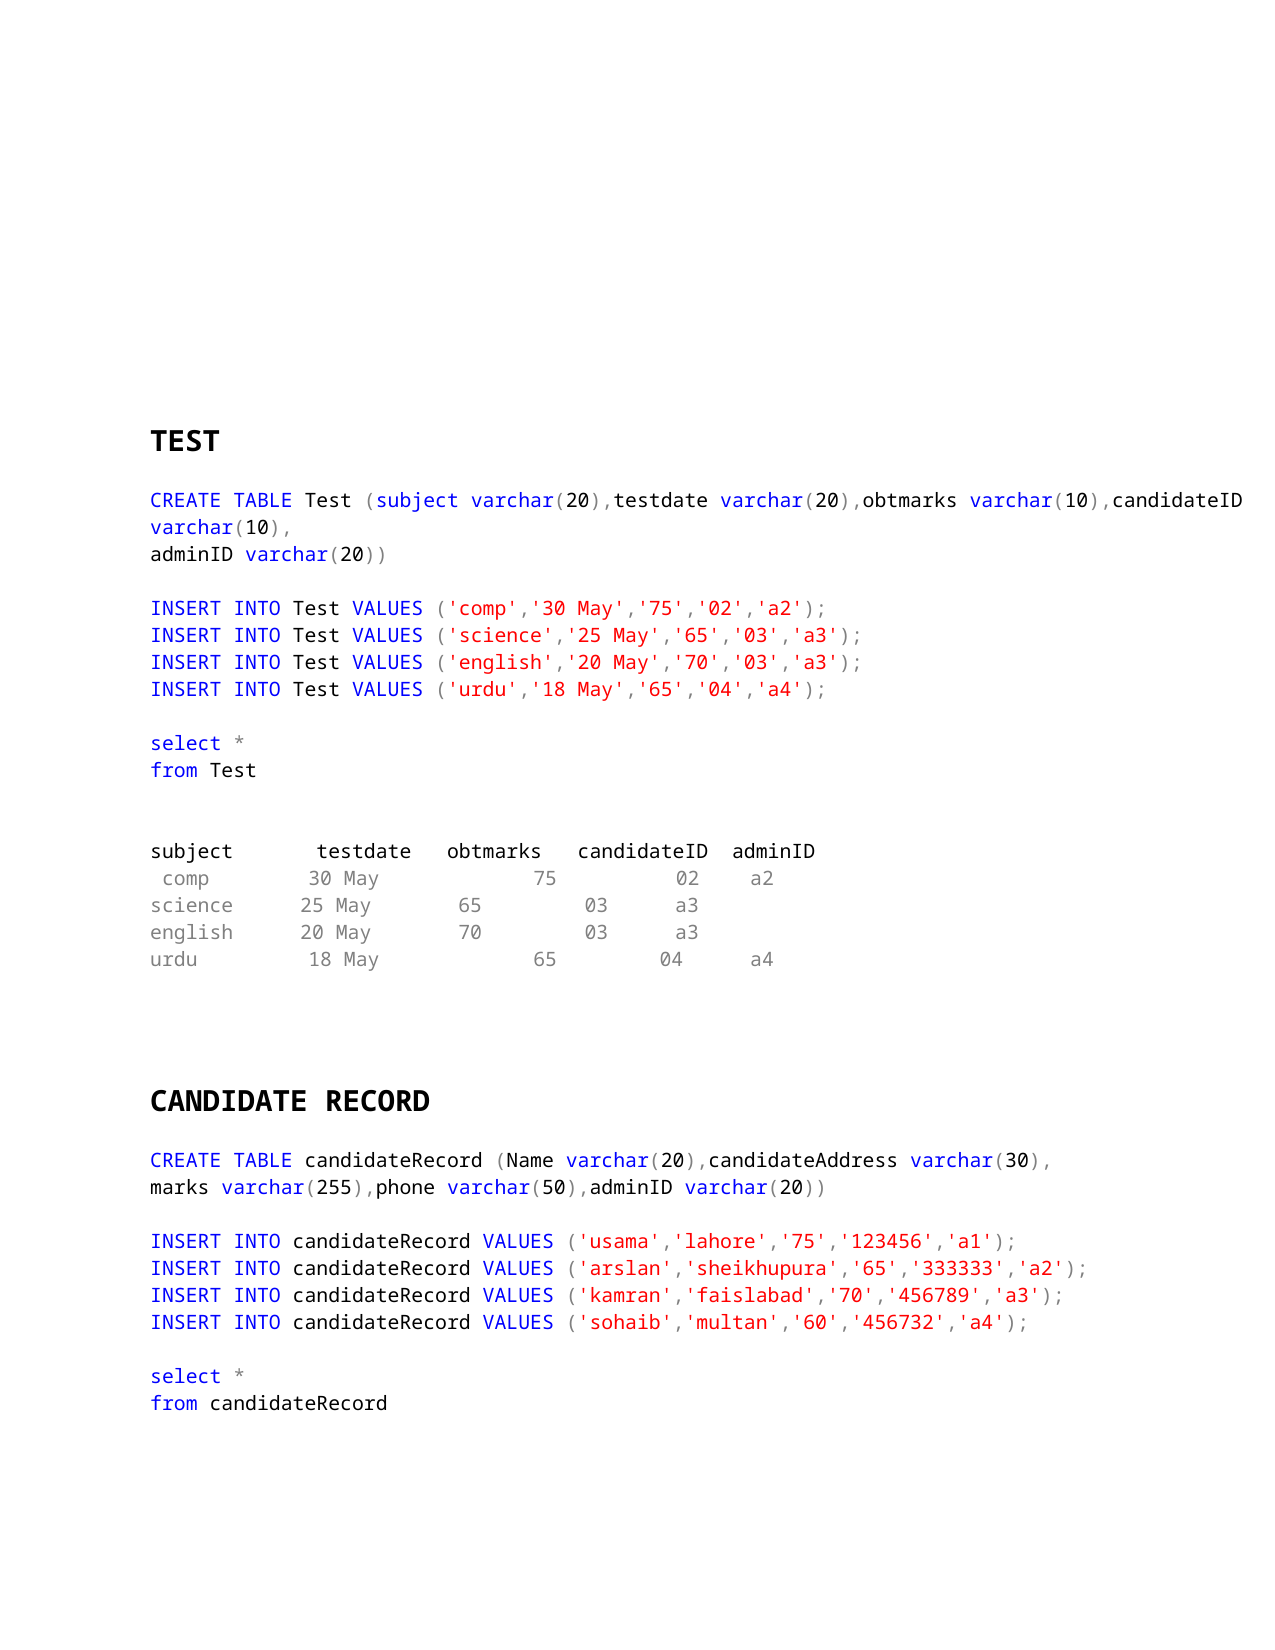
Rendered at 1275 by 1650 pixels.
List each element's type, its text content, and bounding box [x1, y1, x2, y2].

text INSERT INTO Test VALUES ('english','20 May','70','03','a3'); [150, 648, 1275, 675]
text select * [150, 1362, 1275, 1389]
text CANDIDATE RECORD [150, 1080, 1275, 1120]
text urdu 18 May 65 04 a4 [150, 945, 1275, 972]
text TEST [150, 420, 1275, 459]
text comp 30 May 75 02 a2 [150, 864, 1275, 891]
text science 25 May 65 03 a3 [150, 891, 1275, 918]
text INSERT INTO candidateRecord VALUES ('kamran','faislabad','70','456789','a3'); [150, 1282, 1275, 1308]
text INSERT INTO Test VALUES ('urdu','18 May','65','04','a4'); [150, 675, 1275, 702]
text INSERT INTO Test VALUES ('science','25 May','65','03','a3'); [150, 621, 1275, 648]
text select * [150, 729, 1275, 756]
text adminID varchar(20)) [150, 540, 1275, 567]
text from candidateRecord [150, 1389, 1275, 1416]
text marks varchar(255),phone varchar(50),adminID varchar(20)) [150, 1174, 1275, 1201]
text CREATE TABLE candidateRecord (Name varchar(20),candidateAddress varchar(30), [150, 1147, 1275, 1174]
text english 20 May 70 03 a3 [150, 918, 1275, 945]
text CREATE TABLE Test (subject varchar(20),testdate varchar(20),obtmarks varchar(10),candidateID varchar(10), [150, 486, 1275, 540]
text INSERT INTO candidateRecord VALUES ('usama','lahore','75','123456','a1'); [150, 1228, 1275, 1254]
text INSERT INTO Test VALUES ('comp','30 May','75','02','a2'); [150, 594, 1275, 621]
text INSERT INTO candidateRecord VALUES ('arslan','sheikhupura','65','333333','a2'); [150, 1254, 1275, 1282]
text subject testdate obtmarks candidateID adminID [150, 837, 1275, 864]
text INSERT INTO candidateRecord VALUES ('sohaib','multan','60','456732','a4'); [150, 1308, 1275, 1336]
text from Test [150, 756, 1275, 783]
